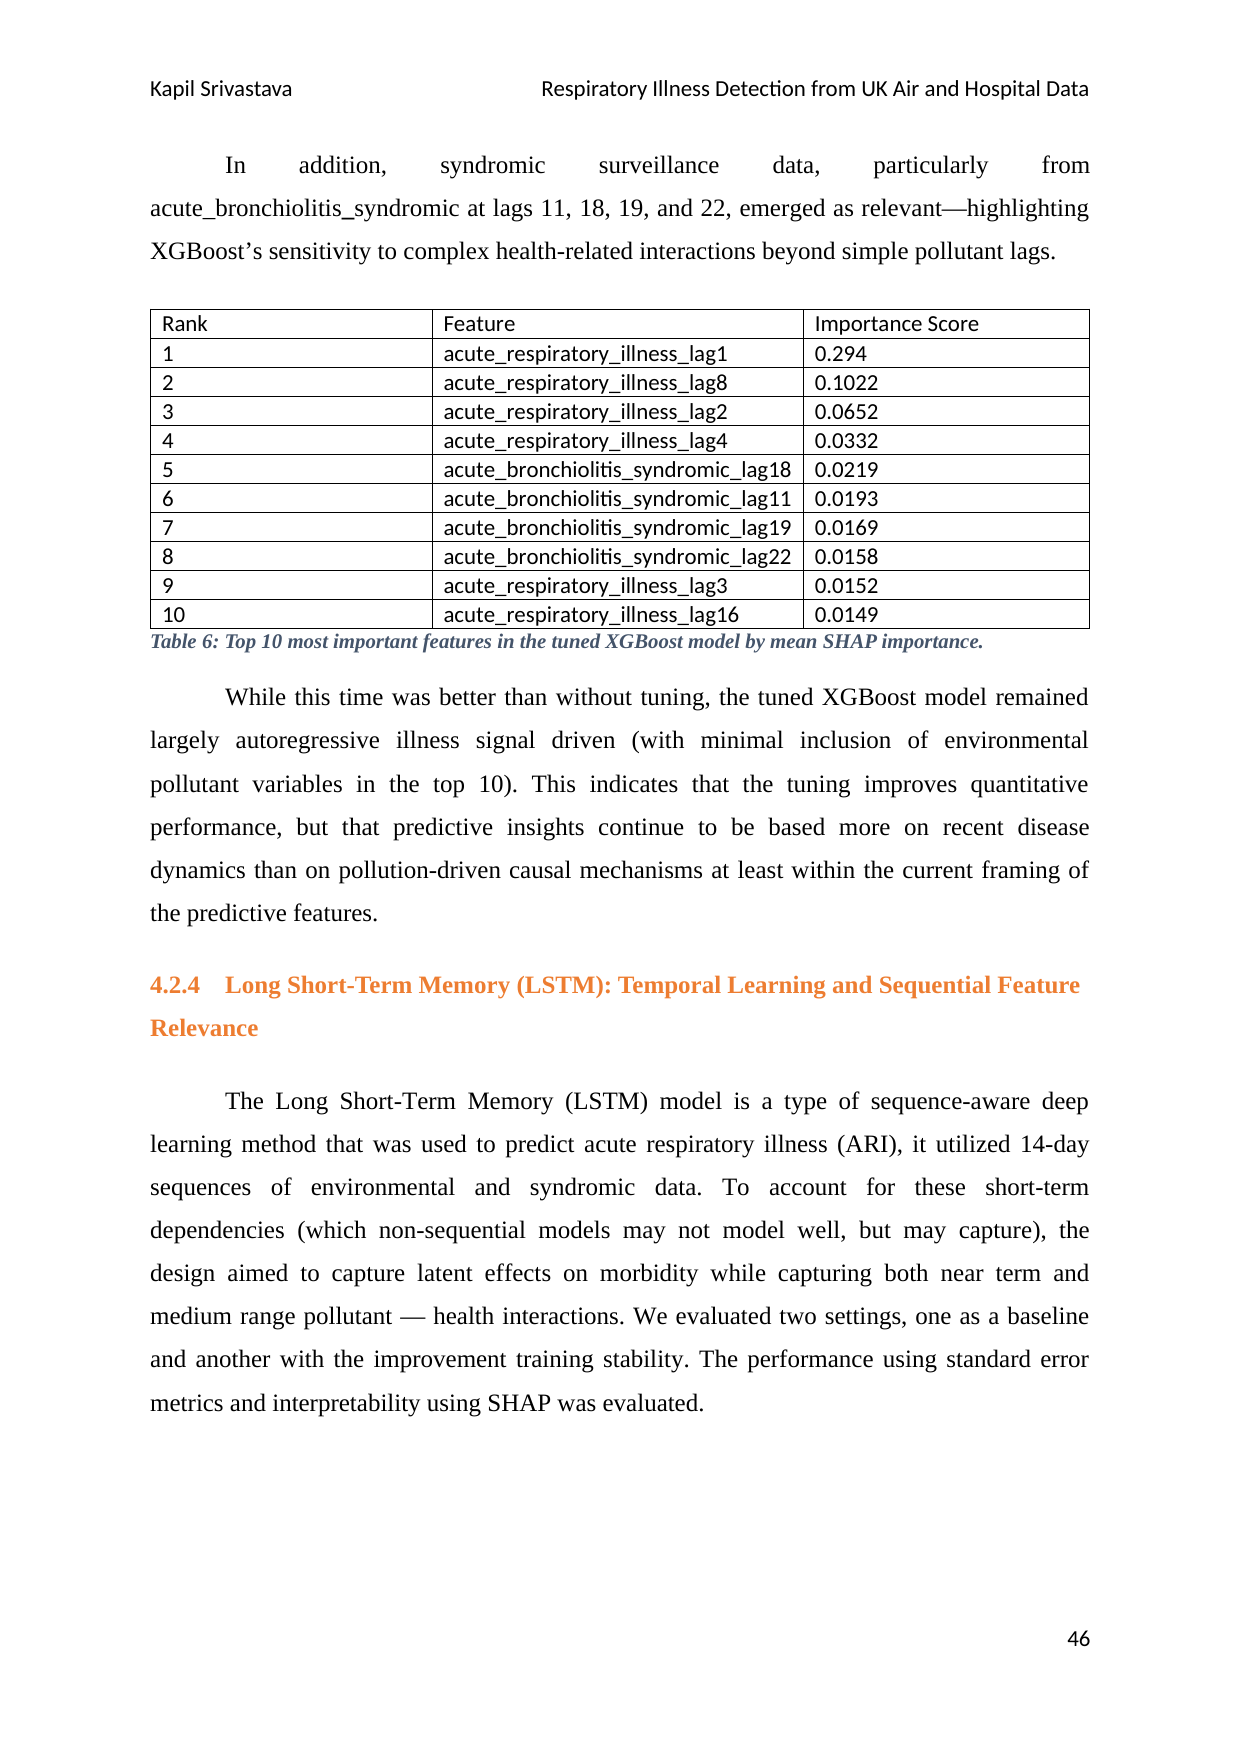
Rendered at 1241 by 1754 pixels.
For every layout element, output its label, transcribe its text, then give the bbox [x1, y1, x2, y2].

table_cell 9 [151, 730, 432, 758]
text The Long Short-Term Memory (LSTM) model is a type of sequence-aware deep learning method that was used to predict acute respiratory illness (ARI), it utilized 14-day sequences of environmental and syndromic data. To account for these short-term dependencies (which non-sequential models may not model well, but may capture), the design aimed to capture latent effects on morbidity while capturing both near term and medium range pollutant — health interactions. We evaluated two settings, one as a baseline and another with the improvement training stability. The performance using standard error metrics and interpretability using SHAP was evaluated. [150, 1244, 1090, 1575]
table_cell 1 [151, 497, 432, 525]
table_cell 0.0332 [804, 584, 1089, 612]
table_cell 0.294 [804, 497, 1089, 525]
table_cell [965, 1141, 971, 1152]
table_cell 8 [151, 701, 432, 729]
table_cell 0.0652 [804, 555, 1089, 583]
table_cell 0.0158 [804, 701, 1089, 729]
table_cell acute_bronchiolitis_syndromic_lag18 [433, 614, 803, 641]
table_header Importance Score [804, 468, 1089, 496]
table_cell 5 [151, 614, 432, 641]
table_cell 6 [151, 643, 432, 671]
table_cell 0.1022 [804, 526, 1089, 554]
table_cell 4 [151, 584, 432, 612]
table_cell 0.0169 [804, 672, 1089, 699]
table_cell acute_respiratory_illness_lag1 [433, 497, 803, 525]
table_cell 10 [151, 759, 432, 787]
table_cell 0.0219 [804, 614, 1089, 641]
table_cell acute_bronchiolitis_syndromic_lag11 [433, 643, 803, 671]
table_cell 0.0193 [804, 643, 1089, 671]
text The top feature was again acute_respiratory_illness_lag1, with a SHAP-based mean absolute contribution far exceeding all others (≈30), followed by lag2, lag4, lag7, and lag8, confirming the short-term memory dependency of ARI patterns. [150, 150, 1090, 265]
table_cell 11.25 [517, 1135, 540, 1157]
table_cell acute_respiratory_illness_lag8 [433, 526, 803, 554]
table_cell 11.25 [418, 1136, 441, 1152]
text While this time was better than without tuning, the tuned XGBoost model remained largely autoregressive illness signal driven (with minimal inclusion of environmental pollutant variables in the top 10). This indicates that the tuning improves quantitative performance, but that predictive insights continue to be based more on recent disease dynamics than on pollution-driven causal mechanisms at least within the current framing of the predictive features. [150, 841, 1090, 1085]
table_cell 0.0152 [804, 730, 1089, 758]
text Table 6: Top 10 most important features in the tuned XGBoost model by mean SHAP importance. [150, 788, 1090, 812]
table_cell 2 [151, 526, 432, 554]
table_cell acute_respiratory_illness_lag16 [433, 759, 803, 787]
table_cell acute_respiratory_illness_lag4 [433, 584, 803, 612]
subtitle 4.2.4 Long Short-Term Memory (LSTM): Temporal Learning and Sequential Feature Relevance [150, 1129, 1090, 1201]
table_cell acute_respiratory_illness_lag2 [433, 555, 803, 583]
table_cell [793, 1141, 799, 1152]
table_cell 3 [151, 555, 432, 583]
table_cell acute_respiratory_illness_lag3 [433, 730, 803, 758]
table_header Rank [151, 468, 432, 496]
table_cell 7 [151, 672, 432, 699]
table_cell 11.25 [555, 1136, 594, 1152]
text In addition, syndromic surveillance data, particularly from acute_bronchiolitis_syndromic at lags 11, 18, 19, and 22, emerged as relevant—highlighting XGBoost’s sensitivity to complex health-related interactions beyond simple pollutant lags. [150, 308, 1090, 423]
table_header Feature [433, 468, 803, 496]
table_cell 0.0149 [804, 759, 1089, 787]
table_cell acute_bronchiolitis_syndromic_lag22 [433, 701, 803, 729]
table_cell acute_bronchiolitis_syndromic_lag19 [433, 672, 803, 699]
